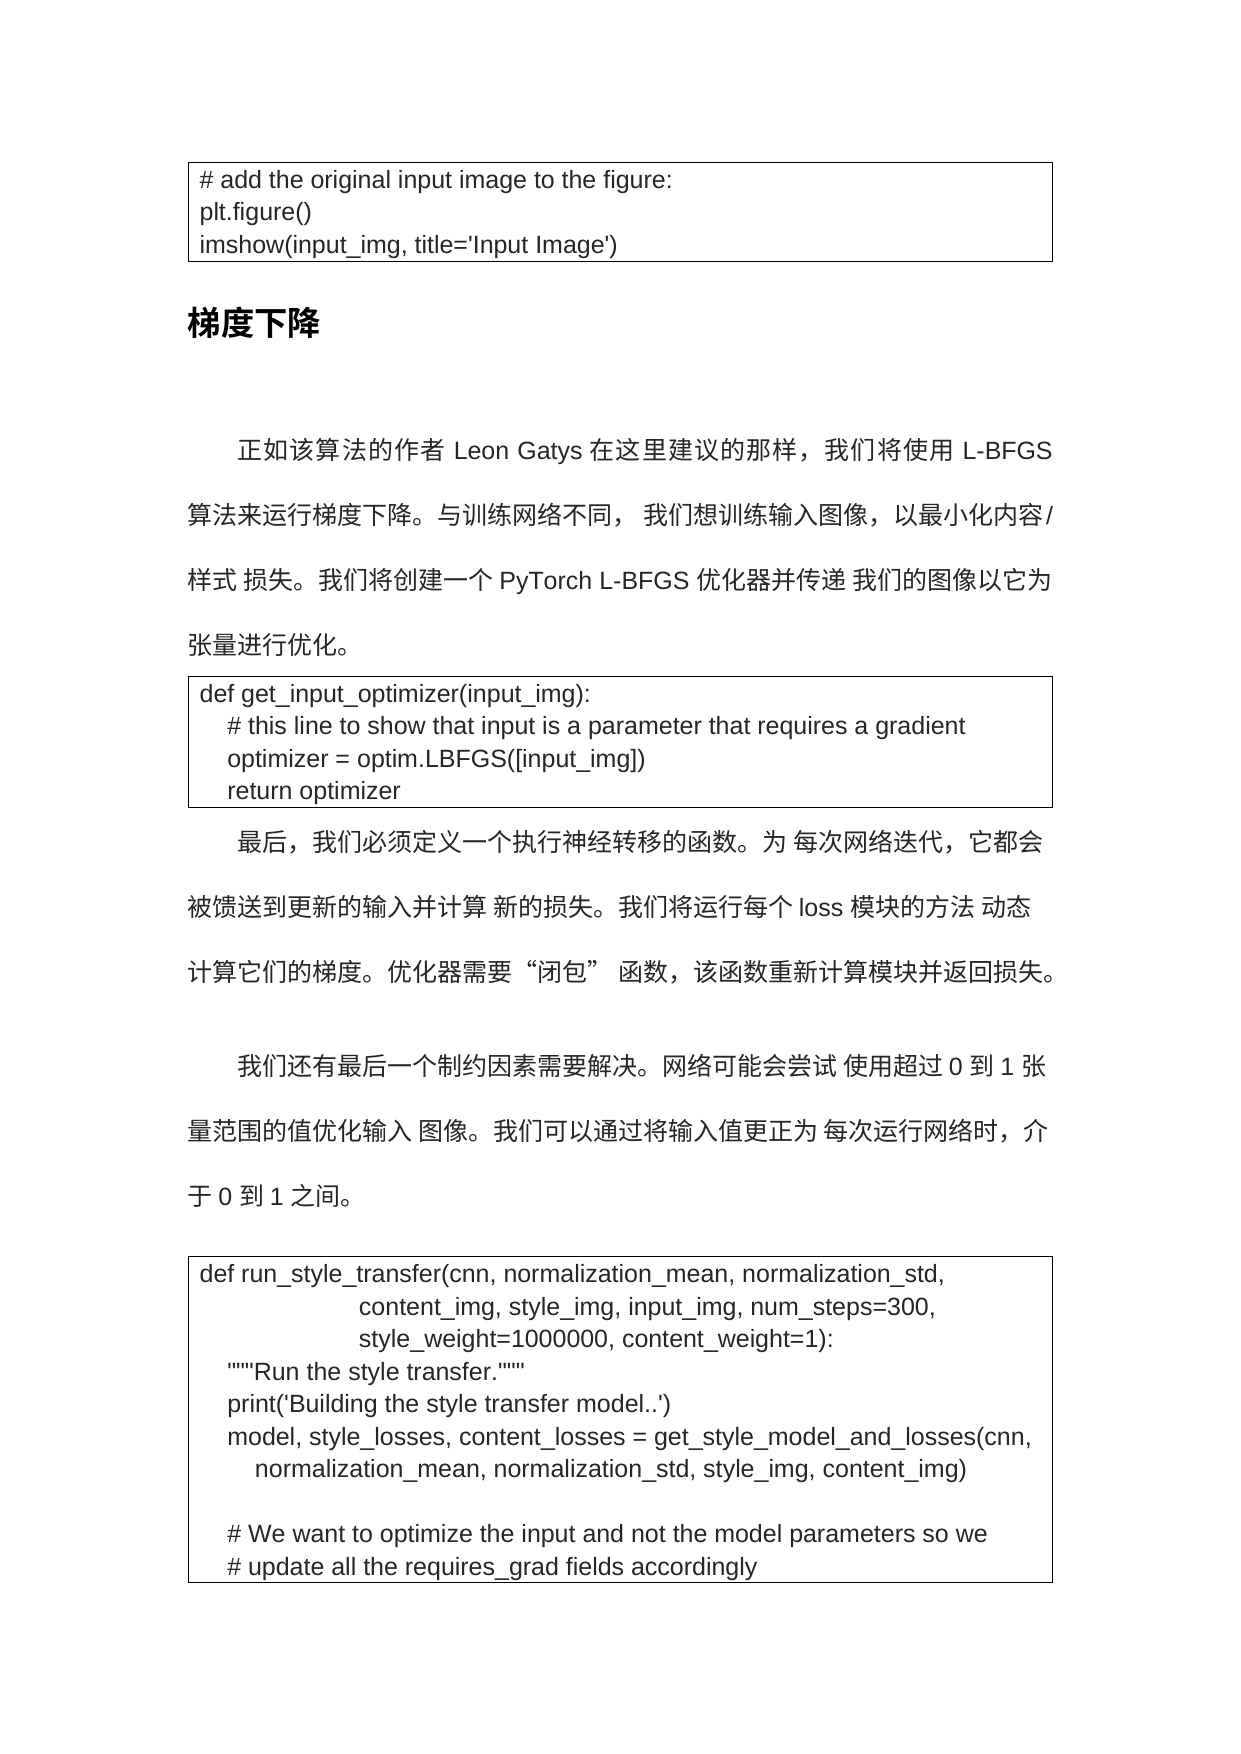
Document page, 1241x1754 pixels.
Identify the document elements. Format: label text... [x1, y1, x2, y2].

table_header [189, 163, 1052, 261]
text 正如该算法的作者 Leon Gatys 在这里建议的那样，我们将使用 L-BFGS 算法来运行梯度下降。与训练网络不同， 我们想训练输入图像，以最小化内容/样式 损失。我们将创建一个 PyTorch L-BFGS 优化器并传递 我们的图像以它为张量进行优化。 [187, 416, 1053, 676]
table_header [189, 1257, 1052, 1582]
text 我们还有最后一个制约因素需要解决。网络可能会尝试 使用超过 0 到 1 张量范围的值优化输入 图像。我们可以通过将输入值更正为 每次运行网络时，介于 0 到 1 之间。 [187, 1032, 1053, 1227]
subtitle 梯度下降 [187, 289, 1053, 354]
text 最后，我们必须定义一个执行神经转移的函数。为 每次网络迭代，它都会被馈送到更新的输入并计算 新的损失。我们将运行每个 loss 模块的方法 动态计算它们的梯度。优化器需要“闭包” 函数，该函数重新计算模块并返回损失。 [187, 808, 1053, 1003]
table_header def get_input_optimizer(input_img): # this line to show that input is a parameter that requires a gradient optimizer = optim.LBFGS([input_img]) return optimizer [189, 677, 1052, 807]
